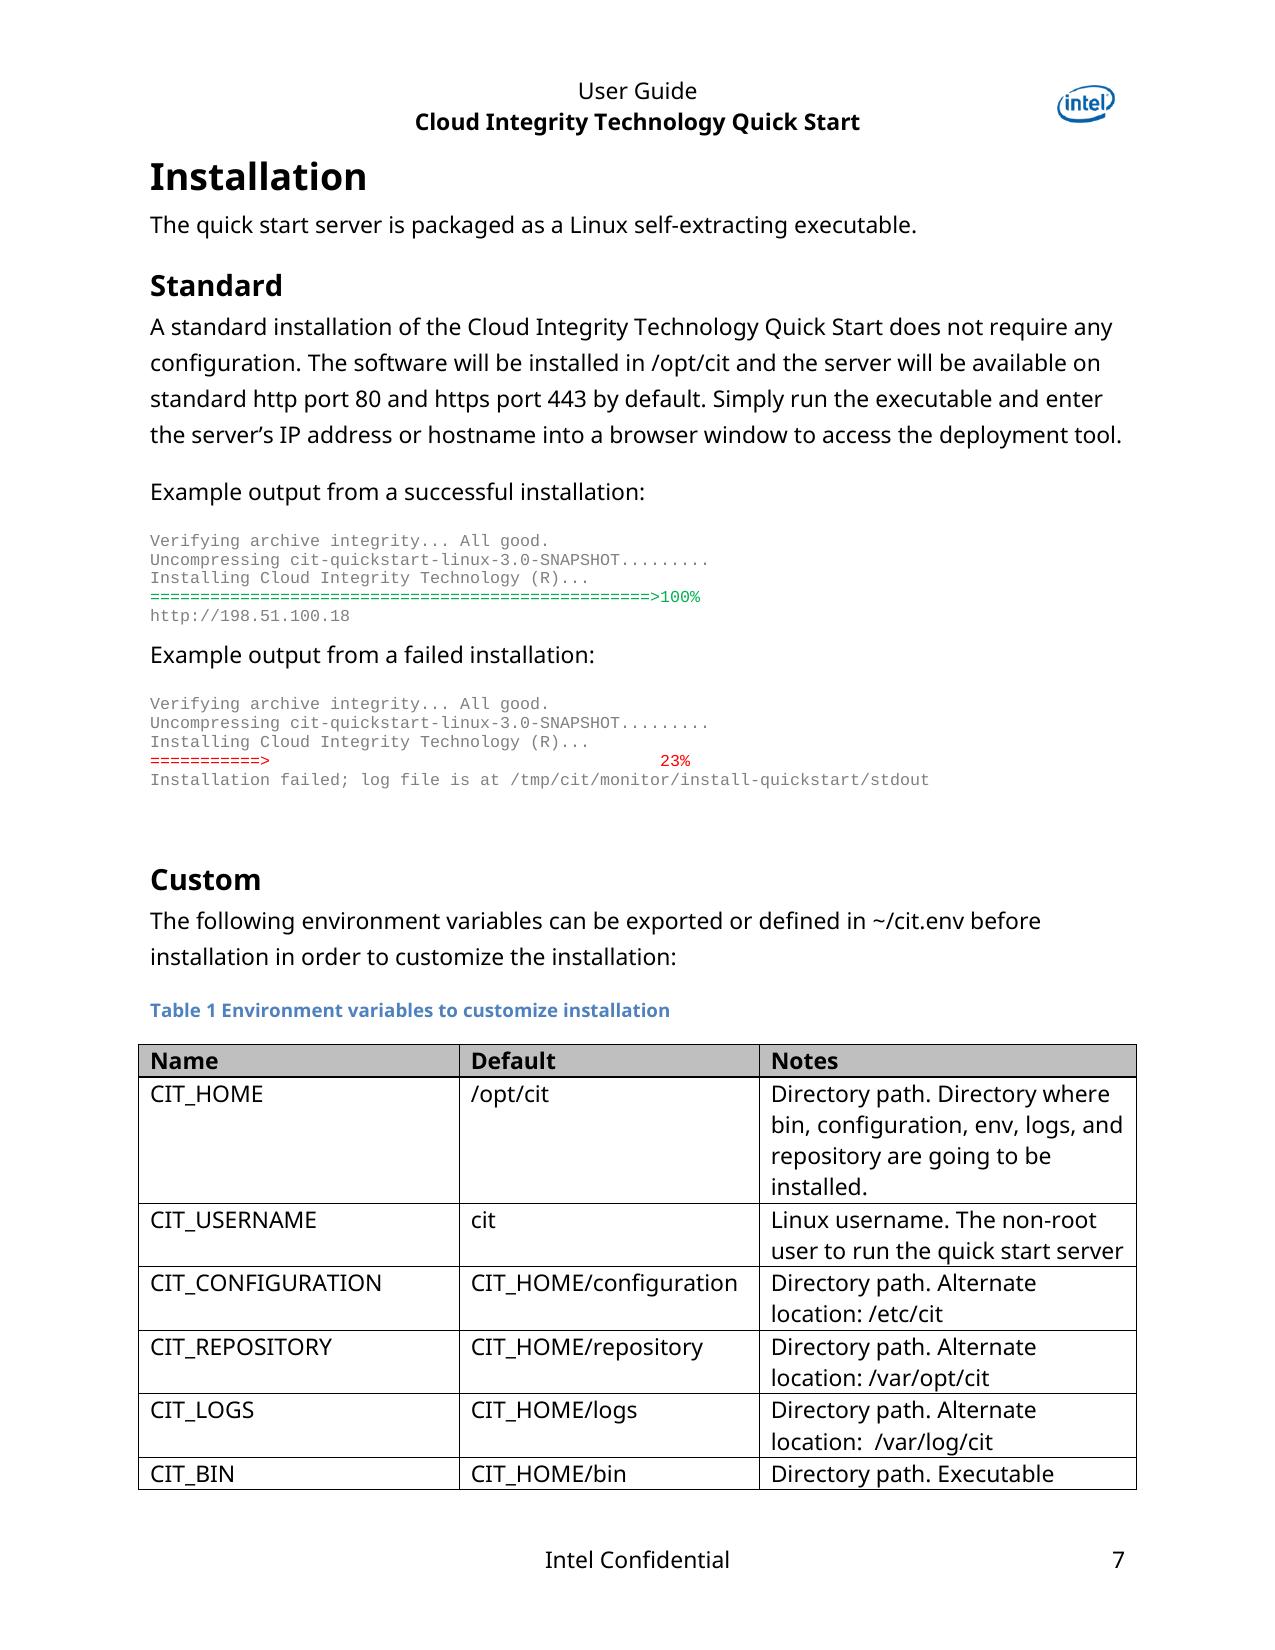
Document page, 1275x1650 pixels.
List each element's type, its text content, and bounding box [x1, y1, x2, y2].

text Verifying archive integrity... All good. [150, 696, 1125, 715]
text Installation failed; log file is at /tmp/cit/monitor/install-quickstart/stdout [150, 771, 1125, 790]
table_cell cit [460, 1204, 759, 1266]
text Uncompressing cit-quickstart-linux-3.0-SNAPSHOT......... [150, 551, 1125, 570]
table_cell Directory path. Alternate location: /var/opt/cit [760, 1331, 1136, 1393]
table_header Notes [760, 1045, 1136, 1076]
table_cell CIT_HOME/logs [460, 1394, 759, 1457]
text Example output from a successful installation: [150, 476, 1125, 507]
table_cell /opt/cit [460, 1078, 759, 1202]
text ===========> 23% [150, 752, 1125, 771]
table_cell CIT_USERNAME [139, 1204, 459, 1266]
text The following environment variables can be exported or defined in ~/cit.env before installation in order to customize the installation: [150, 905, 1125, 972]
subtitle Custom [150, 859, 1125, 899]
text ==================================================>100% [150, 589, 1125, 608]
text Example output from a failed installation: [150, 639, 1125, 670]
table_cell CIT_HOME/configuration [460, 1267, 759, 1329]
text http://198.51.100.18 [150, 608, 1125, 627]
text Installing Cloud Integrity Technology (R)... [150, 734, 1125, 752]
picture [1045, 73, 1125, 134]
table_cell Directory path. Directory where bin, configuration, env, logs, and repository are going to be installed. [760, 1078, 1136, 1202]
table_cell CIT_HOME/repository [460, 1331, 759, 1393]
table_cell Linux username. The non-root user to run the quick start server [760, 1204, 1136, 1266]
text Verifying archive integrity... All good. [150, 532, 1125, 551]
table_header Default [460, 1045, 759, 1076]
text Table 1 Environment variables to customize installation [150, 998, 1125, 1023]
text The quick start server is packaged as a Linux self-extracting executable. [150, 209, 1125, 240]
table_cell Directory path. Executable scripts and binaries are stored here [760, 1458, 1136, 1489]
table_cell Directory path. Alternate location: /etc/cit [760, 1267, 1136, 1329]
subtitle Standard [150, 265, 1125, 305]
text Installing Cloud Integrity Technology (R)... [150, 570, 1125, 589]
subtitle Installation [150, 150, 1125, 201]
table_header Name [139, 1045, 459, 1076]
text A standard installation of the Cloud Integrity Technology Quick Start does not require any configuration. The software will be installed in /opt/cit and the server will be available on standard http port 80 and https port 443 by default. Simply run the executable and enter the server’s IP address or hostname into a browser window to access the deployment tool. [150, 311, 1125, 450]
text Uncompressing cit-quickstart-linux-3.0-SNAPSHOT......... [150, 715, 1125, 734]
table_cell CIT_LOGS [139, 1394, 459, 1457]
table_cell CIT_HOME/bin [460, 1458, 759, 1489]
table_cell Directory path. Alternate location: /var/log/cit [760, 1394, 1136, 1457]
table_cell CIT_HOME [139, 1078, 459, 1202]
table_cell CIT_REPOSITORY [139, 1331, 459, 1393]
table_cell CIT_CONFIGURATION [139, 1267, 459, 1329]
table_cell CIT_BIN [139, 1458, 459, 1489]
